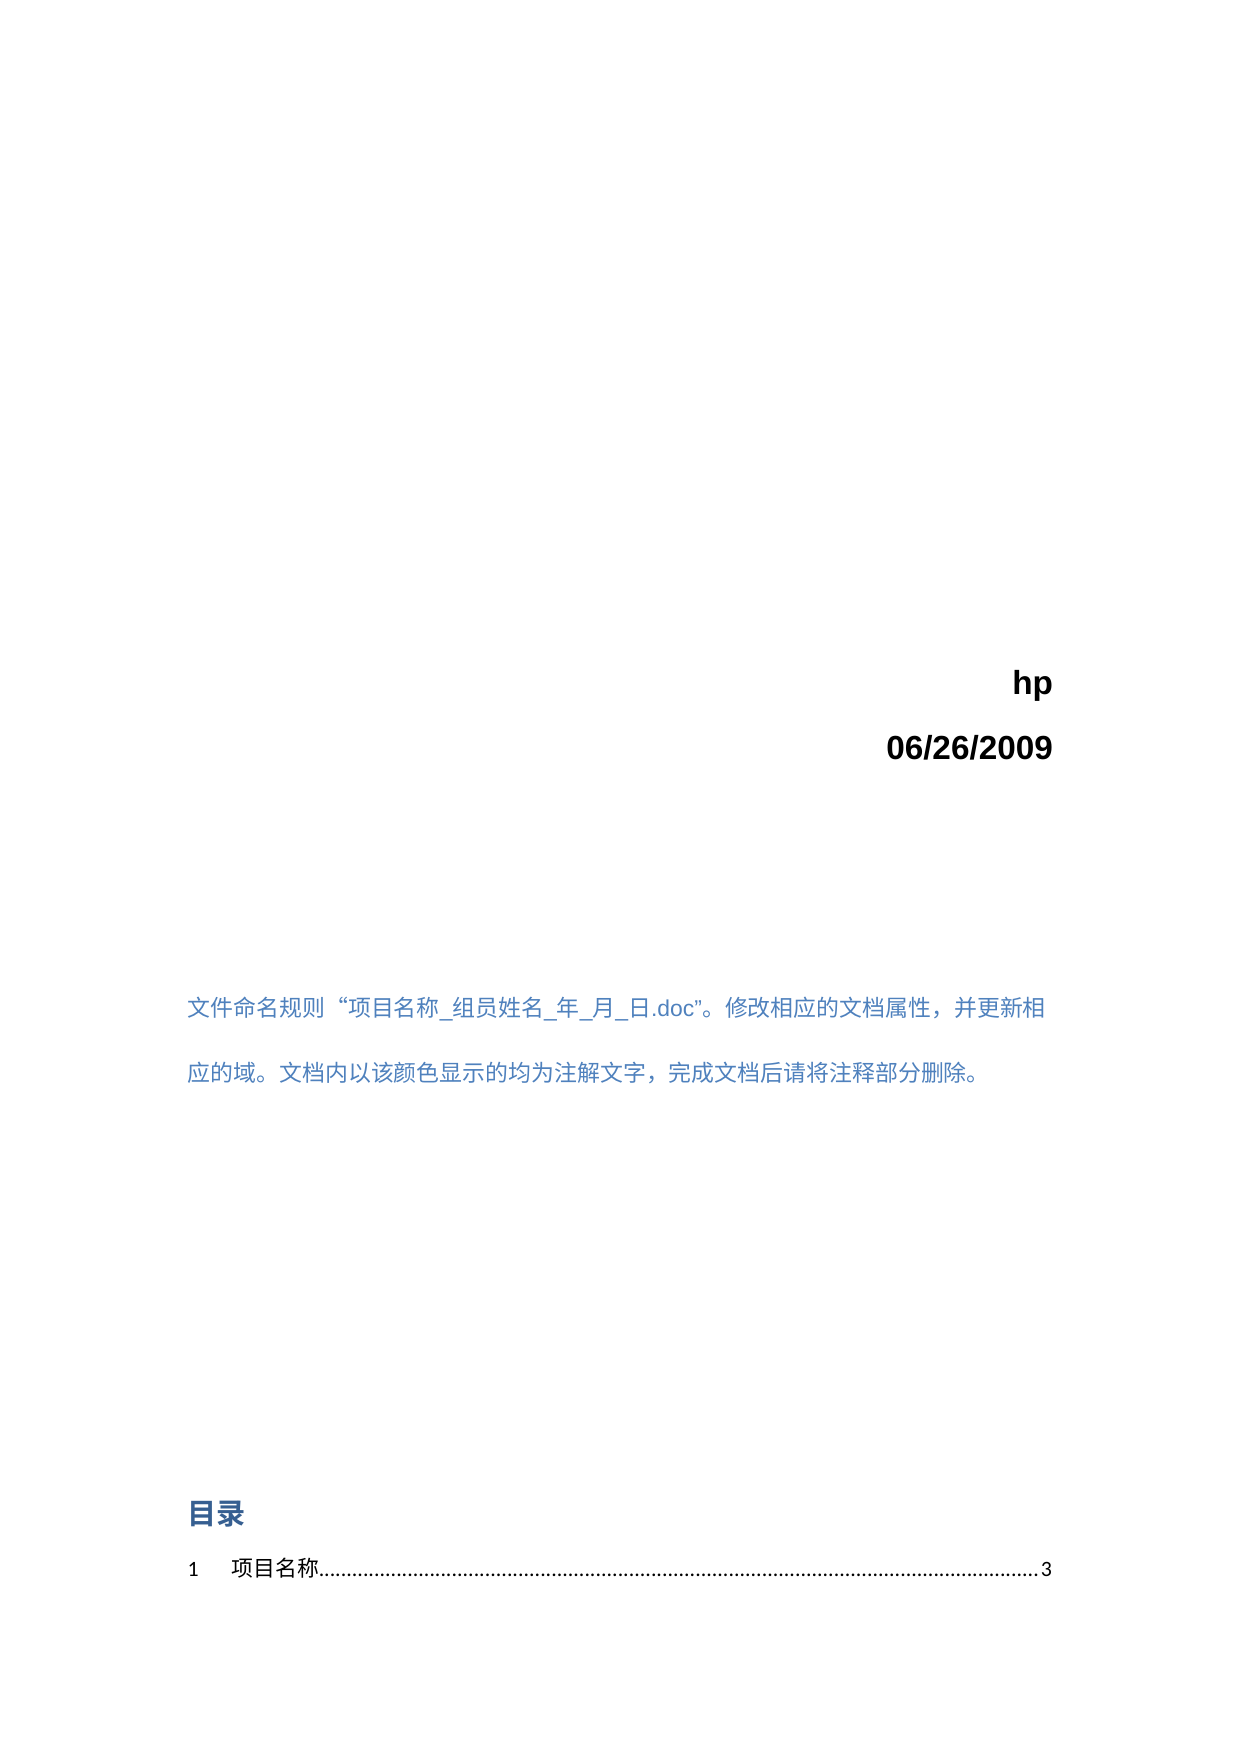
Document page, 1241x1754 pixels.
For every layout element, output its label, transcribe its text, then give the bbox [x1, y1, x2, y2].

text 文件命名规则“项目名称_组员姓名_年_月_日.doc”。修改相应的文档属性，并更新相应的域。文档内以该颜色显示的均为注解文字，完成文档后请将注释部分删除。 [187, 974, 1053, 1104]
